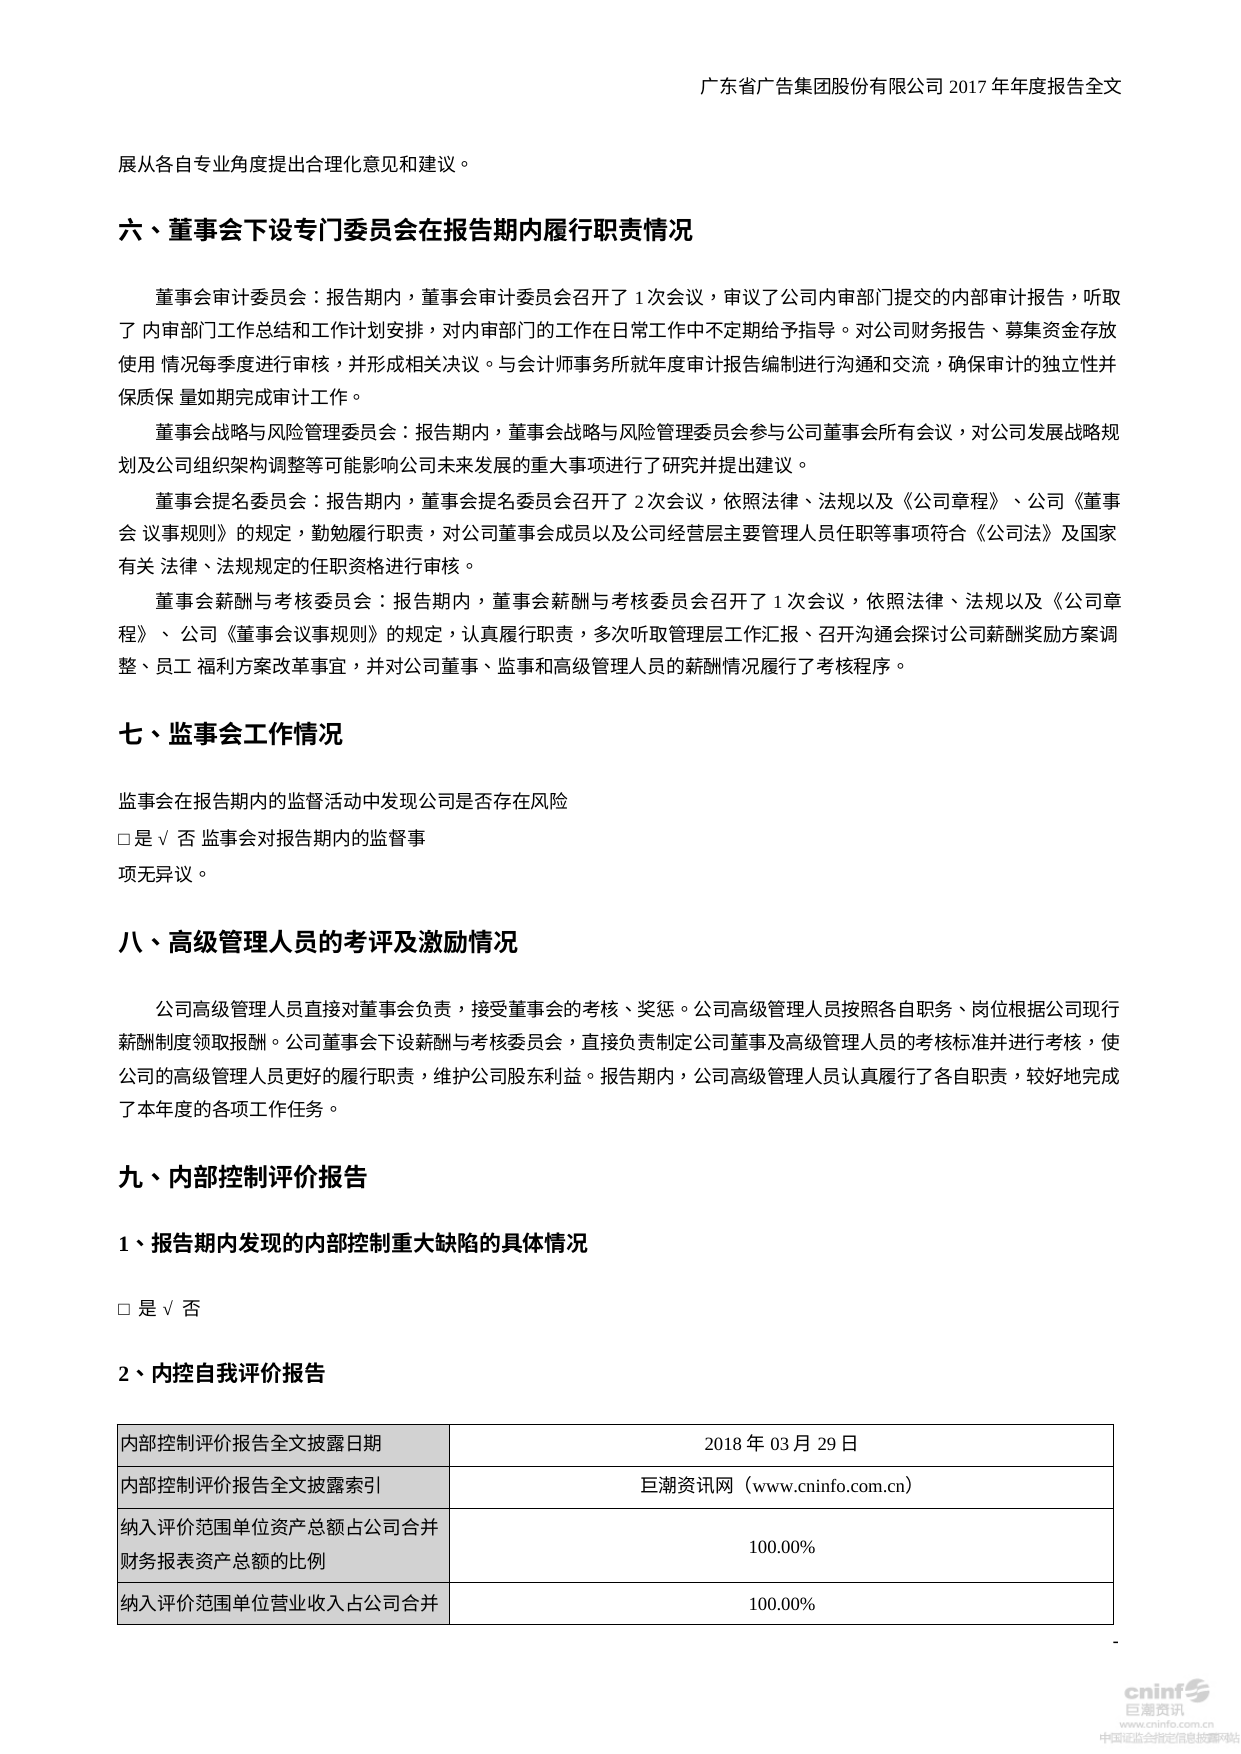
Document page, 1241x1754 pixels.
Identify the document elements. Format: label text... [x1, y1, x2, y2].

text 董事会薪酬与考核委员会：报告期内，董事会薪酬与考核委员会召开了1次会议，依照法律、法规以及《公司章程》、 公司《董事会议事规则》的规定，认真履行职责，多次听取管理层工作汇报、召开沟通会探讨公司薪酬奖励方案调整、员工 福利方案改革事宜，并对公司董事、监事和高级管理人员的薪酬情况履行了考核程序。 [118, 588, 1122, 679]
text 监事会在报告期内的监督活动中发现公司是否存在风险 [118, 788, 1240, 813]
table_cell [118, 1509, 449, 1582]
picture [1099, 1673, 1241, 1754]
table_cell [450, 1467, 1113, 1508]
subtitle 八、高级管理人员的考评及激励情况 [118, 925, 1240, 959]
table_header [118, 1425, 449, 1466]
subtitle 九、内部控制评价报告 [118, 1159, 1240, 1193]
subtitle 1、报告期内发现的内部控制重大缺陷的具体情况 [118, 1228, 1240, 1258]
text 董事会审计委员会：报告期内，董事会审计委员会召开了1次会议，审议了公司内审部门提交的内部审计报告，听取了 内审部门工作总结和工作计划安排，对内审部门的工作在日常工作中不定期给予指导。对公司财务报告、募集资金存放使用 情况每季度进行审核，并形成相关决议。与会计师事务所就年度审计报告编制进行沟通和交流，确保审计的独立性并保质保 量如期完成审计工作。 [118, 285, 1122, 409]
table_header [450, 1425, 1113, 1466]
text 董事会战略与风险管理委员会：报告期内，董事会战略与风险管理委员会参与公司董事会所有会议，对公司发展战略规 划及公司组织架构调整等可能影响公司未来发展的重大事项进行了研究并提出建议。 [118, 419, 1122, 478]
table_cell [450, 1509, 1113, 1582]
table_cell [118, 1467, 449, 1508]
text 董事会提名委员会：报告期内，董事会提名委员会召开了2次会议，依照法律、法规以及《公司章程》、公司《董事会 议事规则》的规定，勤勉履行职责，对公司董事会成员以及公司经营层主要管理人员任职等事项符合《公司法》及国家有关 法律、法规规定的任职资格进行审核。 [118, 488, 1122, 579]
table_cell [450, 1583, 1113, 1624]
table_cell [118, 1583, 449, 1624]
text 展从各自专业角度提出合理化意见和建议。 [118, 152, 1240, 177]
text □ 是 √ 否 [118, 1296, 1240, 1321]
text □ 是 √ 否 监事会对报告期内的监督事项无异议。 [118, 826, 439, 887]
text 公司高级管理人员直接对董事会负责，接受董事会的考核、奖惩。公司高级管理人员按照各自职务、岗位根据公司现行 薪酬制度领取报酬。公司董事会下设薪酬与考核委员会，直接负责制定公司董事及高级管理人员的考核标准并进行考核，使 公司的高级管理人员更好的履行职责，维护公司股东利益。报告期内，公司高级管理人员认真履行了各自职责，较好地完成 了本年度的各项工作任务。 [118, 996, 1122, 1122]
subtitle 2、内控自我评价报告 [118, 1358, 1240, 1387]
subtitle 七、监事会工作情况 [118, 716, 1240, 750]
subtitle 六、董事会下设专门委员会在报告期内履行职责情况 [118, 213, 1240, 247]
